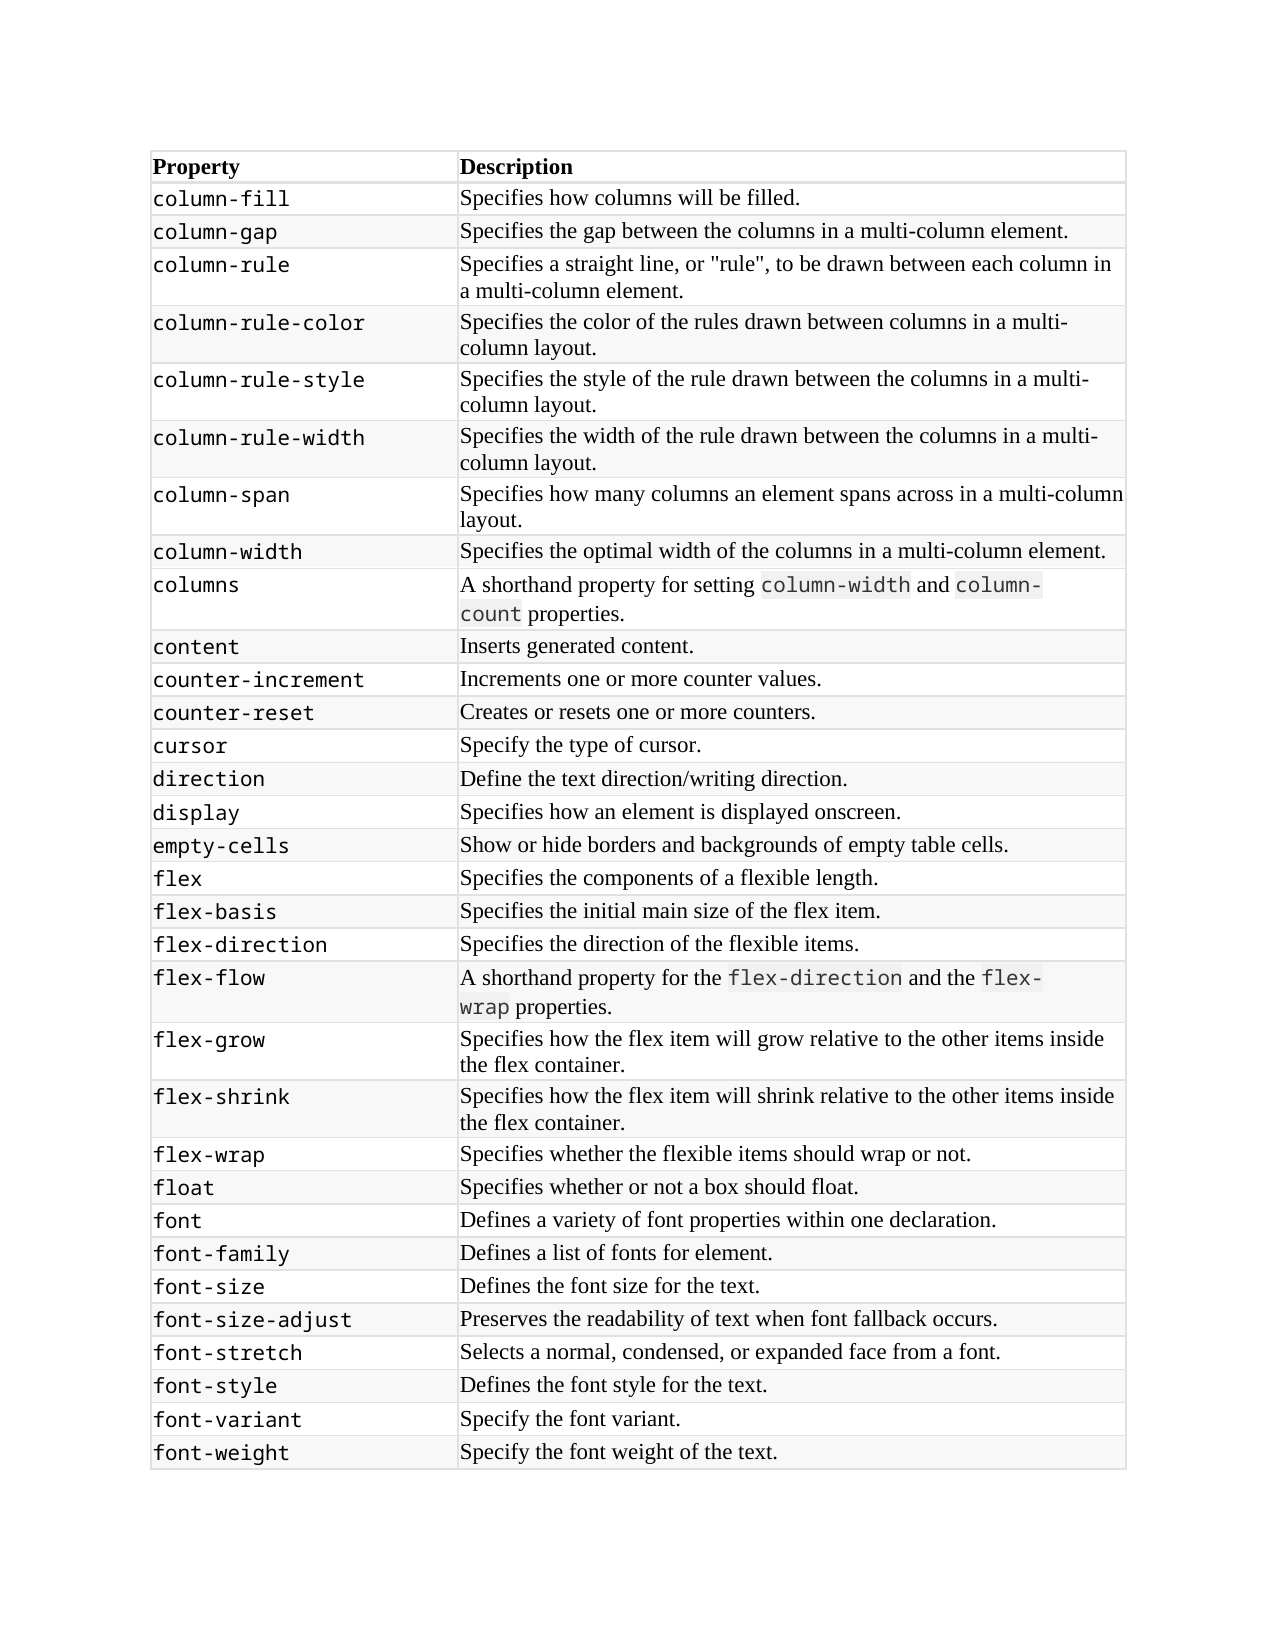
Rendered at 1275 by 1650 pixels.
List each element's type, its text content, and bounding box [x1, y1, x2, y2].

table_cell Specifies the direction of the flexible items. [459, 929, 1125, 960]
table_cell columns [152, 569, 457, 629]
table_cell flex-flow [152, 962, 457, 1022]
table_cell flex-direction [152, 929, 457, 960]
table_cell cursor [152, 730, 457, 761]
table_cell font-family [152, 1238, 457, 1269]
table_cell Specifies how the flex item will shrink relative to the other items inside the flex container. [459, 1081, 1125, 1137]
table_cell float [152, 1171, 457, 1203]
table_cell Defines the font style for the text. [459, 1370, 1125, 1402]
table_cell Specifies how columns will be filled. [459, 184, 1125, 214]
table_cell flex-basis [152, 896, 457, 927]
table_cell column-rule [152, 249, 457, 305]
table_cell Creates or resets one or more counters. [459, 697, 1125, 728]
table_cell A shorthand property for the flex-direction and the flex-wrap properties. [459, 962, 1125, 1022]
table_cell font-stretch [152, 1337, 457, 1368]
table_cell font [152, 1205, 457, 1236]
table_cell direction [152, 763, 457, 794]
table_cell font-size-adjust [152, 1304, 457, 1335]
table_cell column-rule-color [152, 306, 457, 362]
table_cell Specifies how an element is displayed onscreen. [459, 796, 1125, 828]
table_cell Specifies the style of the rule drawn between the columns in a multi-column layout. [459, 364, 1125, 419]
table_cell Specifies the optimal width of the columns in a multi-column element. [459, 536, 1125, 567]
table_header Description [459, 152, 1125, 181]
table_cell Specifies whether the flexible items should wrap or not. [459, 1138, 1125, 1170]
table_cell empty-cells [152, 829, 457, 861]
table_cell Show or hide borders and backgrounds of empty table cells. [459, 829, 1125, 861]
table_cell font-variant [152, 1403, 457, 1435]
table_cell Specifies the components of a flexible length. [459, 862, 1125, 894]
table_cell A shorthand property for setting column-width and column-count properties. [459, 569, 1125, 629]
table_cell column-rule-style [152, 364, 457, 419]
table_cell font-weight [152, 1436, 457, 1468]
table_header Property [152, 152, 457, 181]
table_cell column-rule-width [152, 421, 457, 477]
table_cell Defines a variety of font properties within one declaration. [459, 1205, 1125, 1236]
table_cell Increments one or more counter values. [459, 664, 1125, 695]
table_cell Specifies the width of the rule drawn between the columns in a multi-column layout. [459, 421, 1125, 477]
table_cell Specify the type of cursor. [459, 730, 1125, 761]
table_cell column-width [152, 536, 457, 567]
table_cell Specifies how many columns an element spans across in a multi-column layout. [459, 478, 1125, 534]
table_cell counter-reset [152, 697, 457, 728]
table_cell Specify the font variant. [459, 1403, 1125, 1435]
table_cell Defines a list of fonts for element. [459, 1238, 1125, 1269]
table_cell Specify the font weight of the text. [459, 1436, 1125, 1468]
table_cell content [152, 631, 457, 662]
table_cell Defines the font size for the text. [459, 1271, 1125, 1302]
table_cell Preserves the readability of text when font fallback occurs. [459, 1304, 1125, 1335]
table_cell Define the text direction/writing direction. [459, 763, 1125, 794]
table_cell font-style [152, 1370, 457, 1402]
table_cell Selects a normal, condensed, or expanded face from a font. [459, 1337, 1125, 1368]
table_cell Specifies a straight line, or "rule", to be drawn between each column in a multi-column element. [459, 249, 1125, 305]
table_cell column-span [152, 478, 457, 534]
table_cell counter-increment [152, 664, 457, 695]
table_cell Specifies the gap between the columns in a multi-column element. [459, 216, 1125, 247]
table_cell flex-wrap [152, 1138, 457, 1170]
table_cell display [152, 796, 457, 828]
table_cell column-gap [152, 216, 457, 247]
table_cell Inserts generated content. [459, 631, 1125, 662]
table_cell font-size [152, 1271, 457, 1302]
table_cell Specifies how the flex item will grow relative to the other items inside the flex container. [459, 1023, 1125, 1079]
table_cell Specifies whether or not a box should float. [459, 1171, 1125, 1203]
table_cell flex [152, 862, 457, 894]
table_cell flex-grow [152, 1023, 457, 1079]
table_cell Specifies the color of the rules drawn between columns in a multi-column layout. [459, 306, 1125, 362]
table_cell column-fill [152, 184, 457, 214]
table_cell flex-shrink [152, 1081, 457, 1137]
table_cell Specifies the initial main size of the flex item. [459, 896, 1125, 927]
